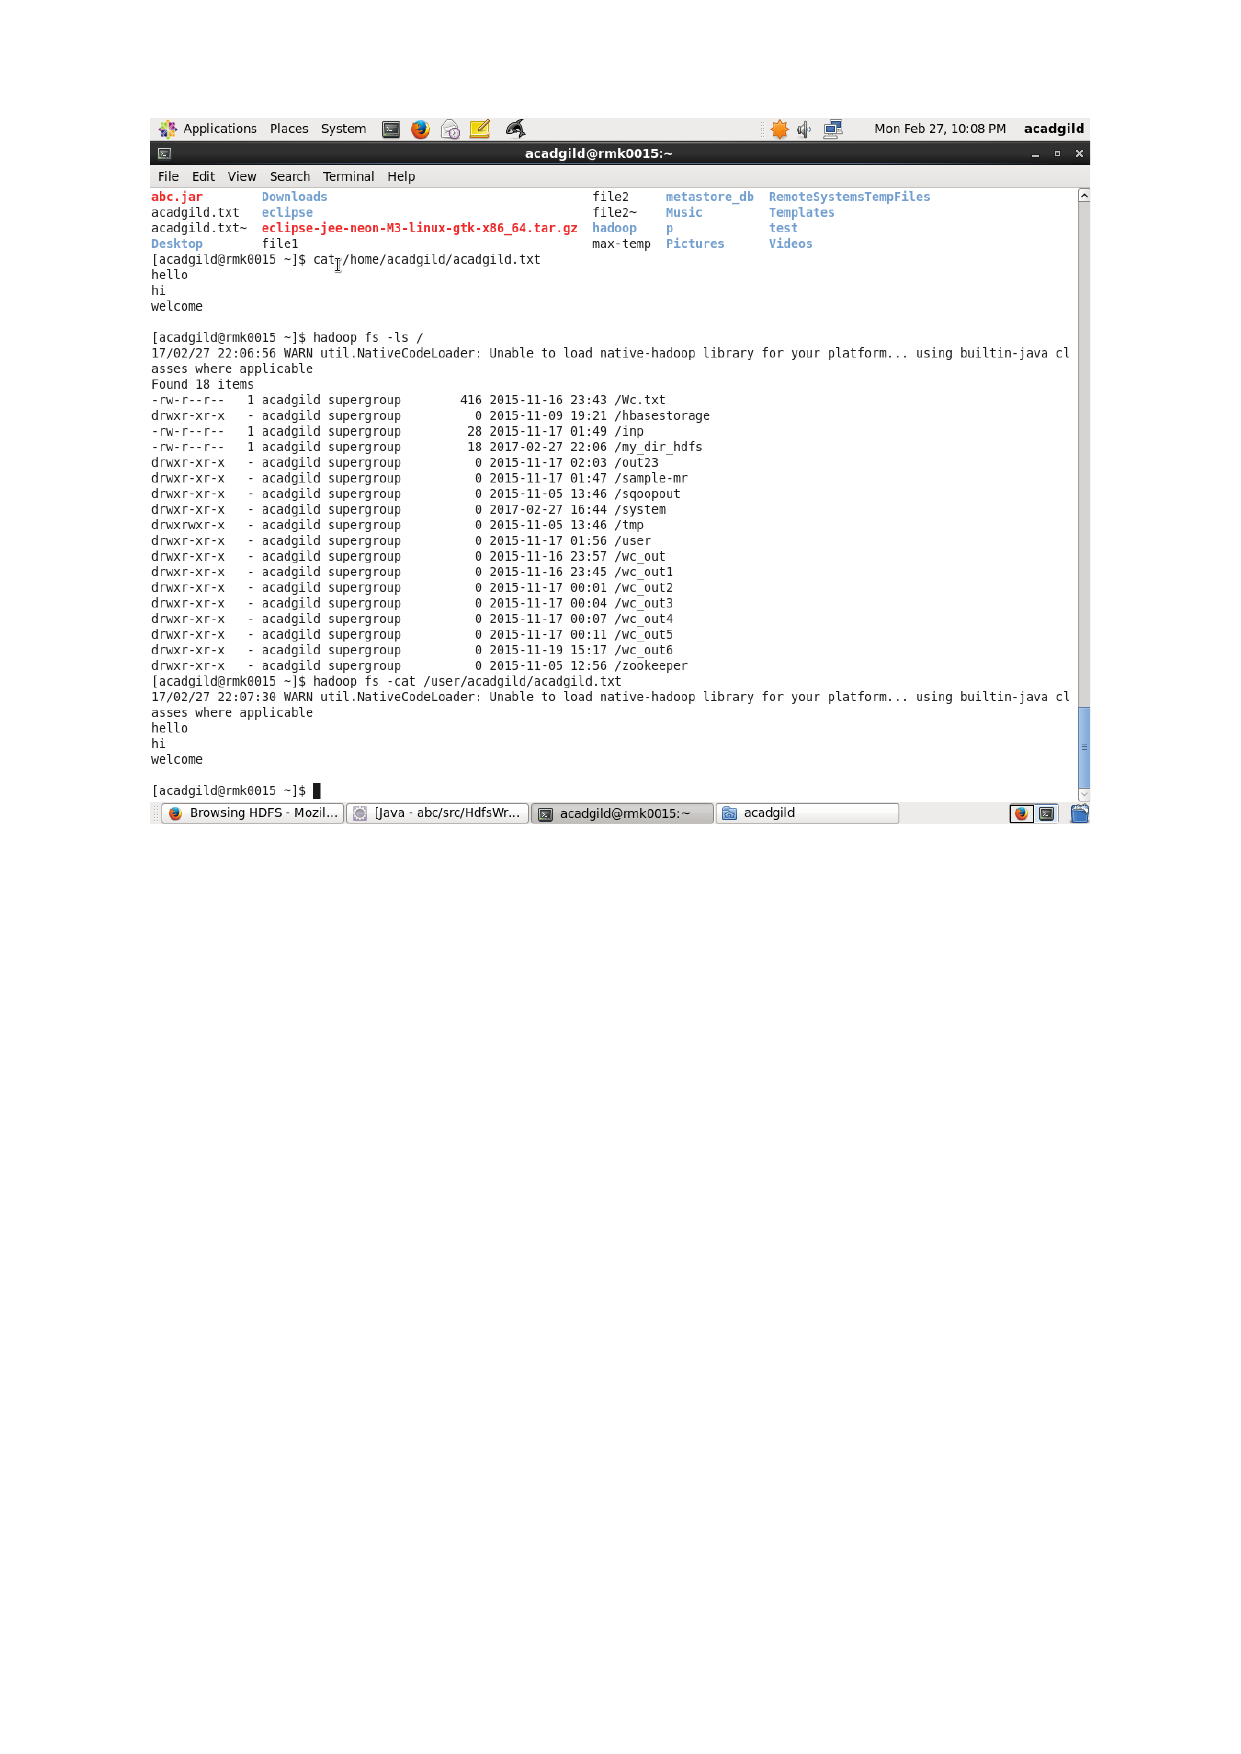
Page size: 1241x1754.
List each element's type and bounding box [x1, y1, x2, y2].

picture [150, 118, 1091, 824]
